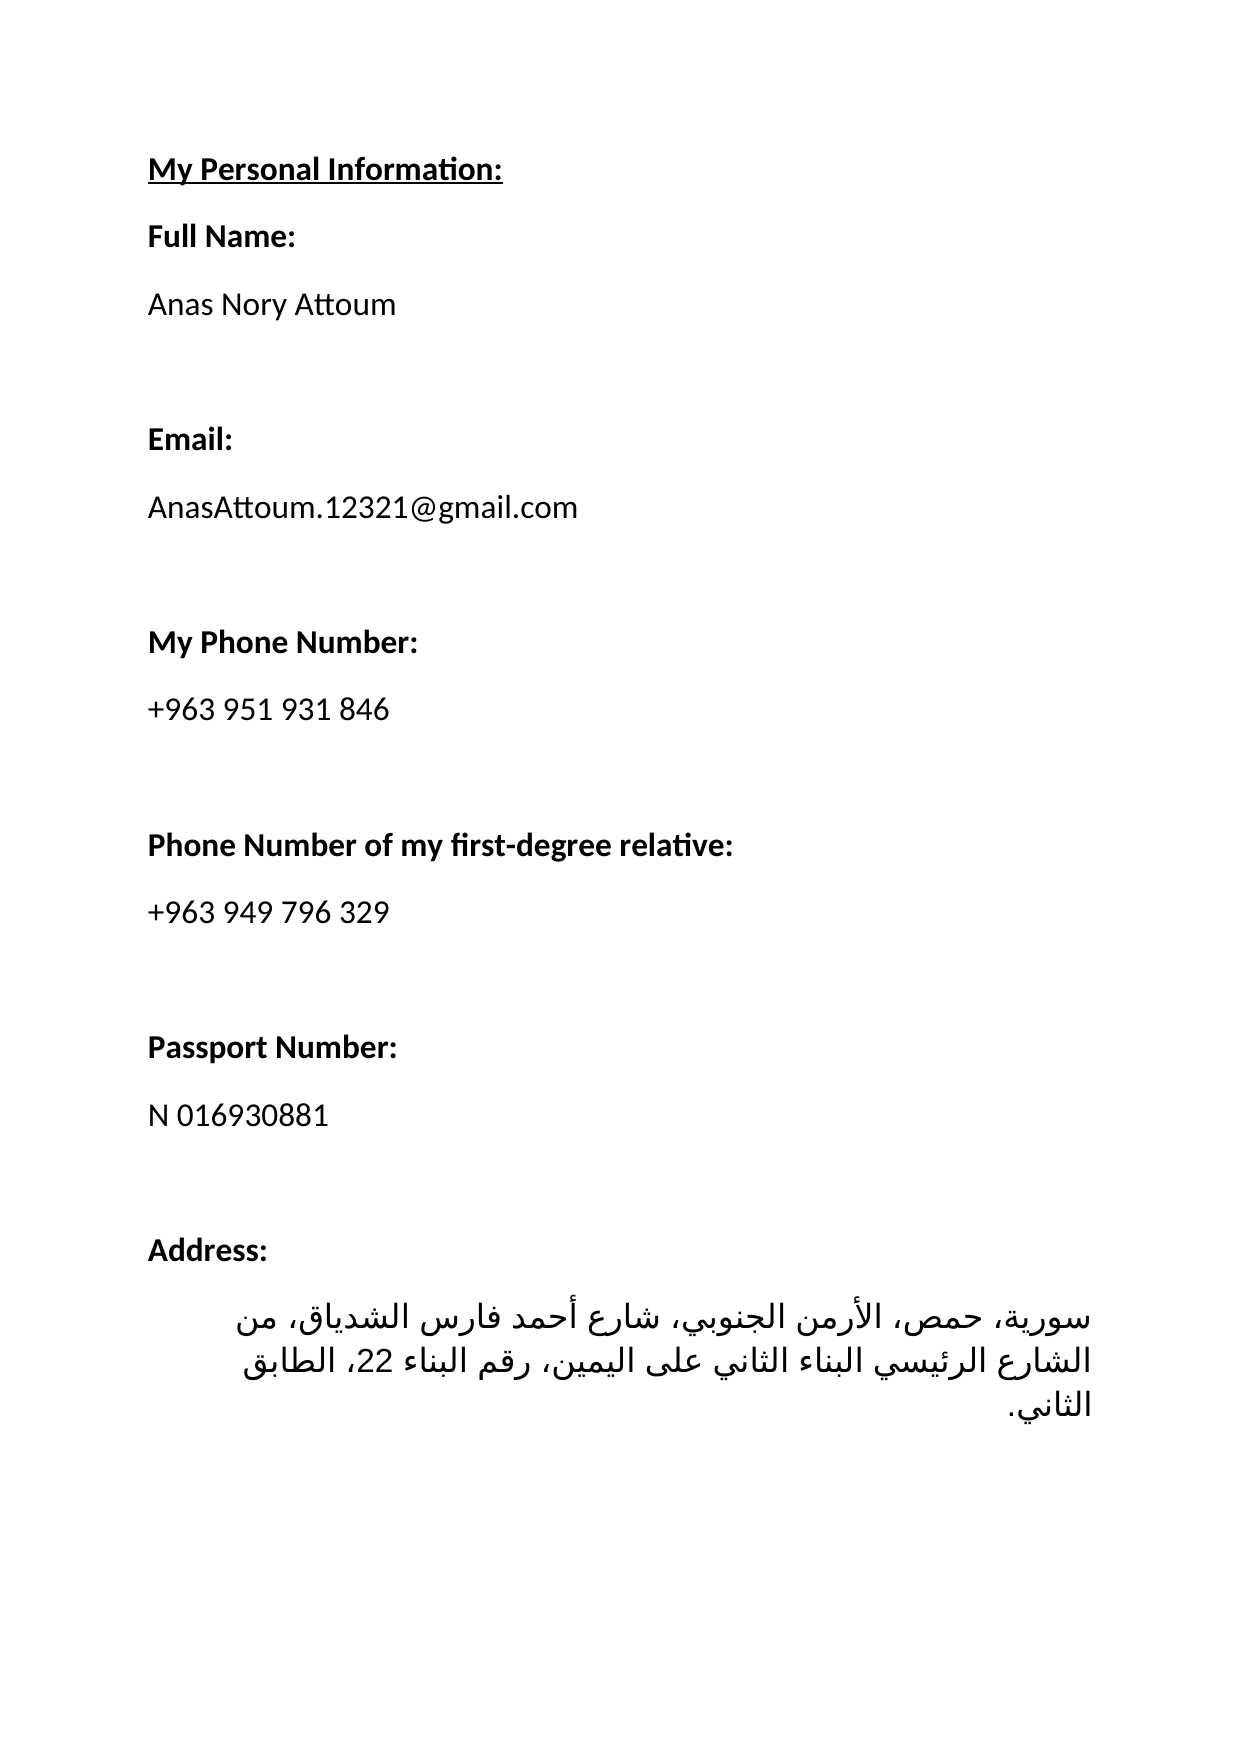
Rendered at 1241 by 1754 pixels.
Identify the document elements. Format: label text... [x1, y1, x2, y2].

text AnasAttoum.12321@gmail.com [148, 486, 1093, 526]
text My Personal Information: [148, 148, 1093, 188]
text Passport Number: [148, 1026, 1093, 1067]
text My Phone Number: [148, 621, 1093, 662]
text Address: [148, 1229, 1093, 1270]
text Anas Nory Attoum [148, 283, 1093, 323]
text سورية، حمص، الأرمن الجنوبي، شارع أحمد فارس الشدياق، من الشارع الرئيسي البناء الثاني على اليمين، رقم البناء 22، الطابق الثاني. [148, 1297, 1093, 1424]
text Phone Number of my first-degree relative: [148, 824, 1093, 864]
text +963 949 796 329 [148, 891, 1093, 932]
text Email: [148, 418, 1093, 459]
text N 016930881 [148, 1094, 1093, 1135]
text +963 951 931 846 [148, 688, 1093, 729]
text Full Name: [148, 215, 1093, 256]
